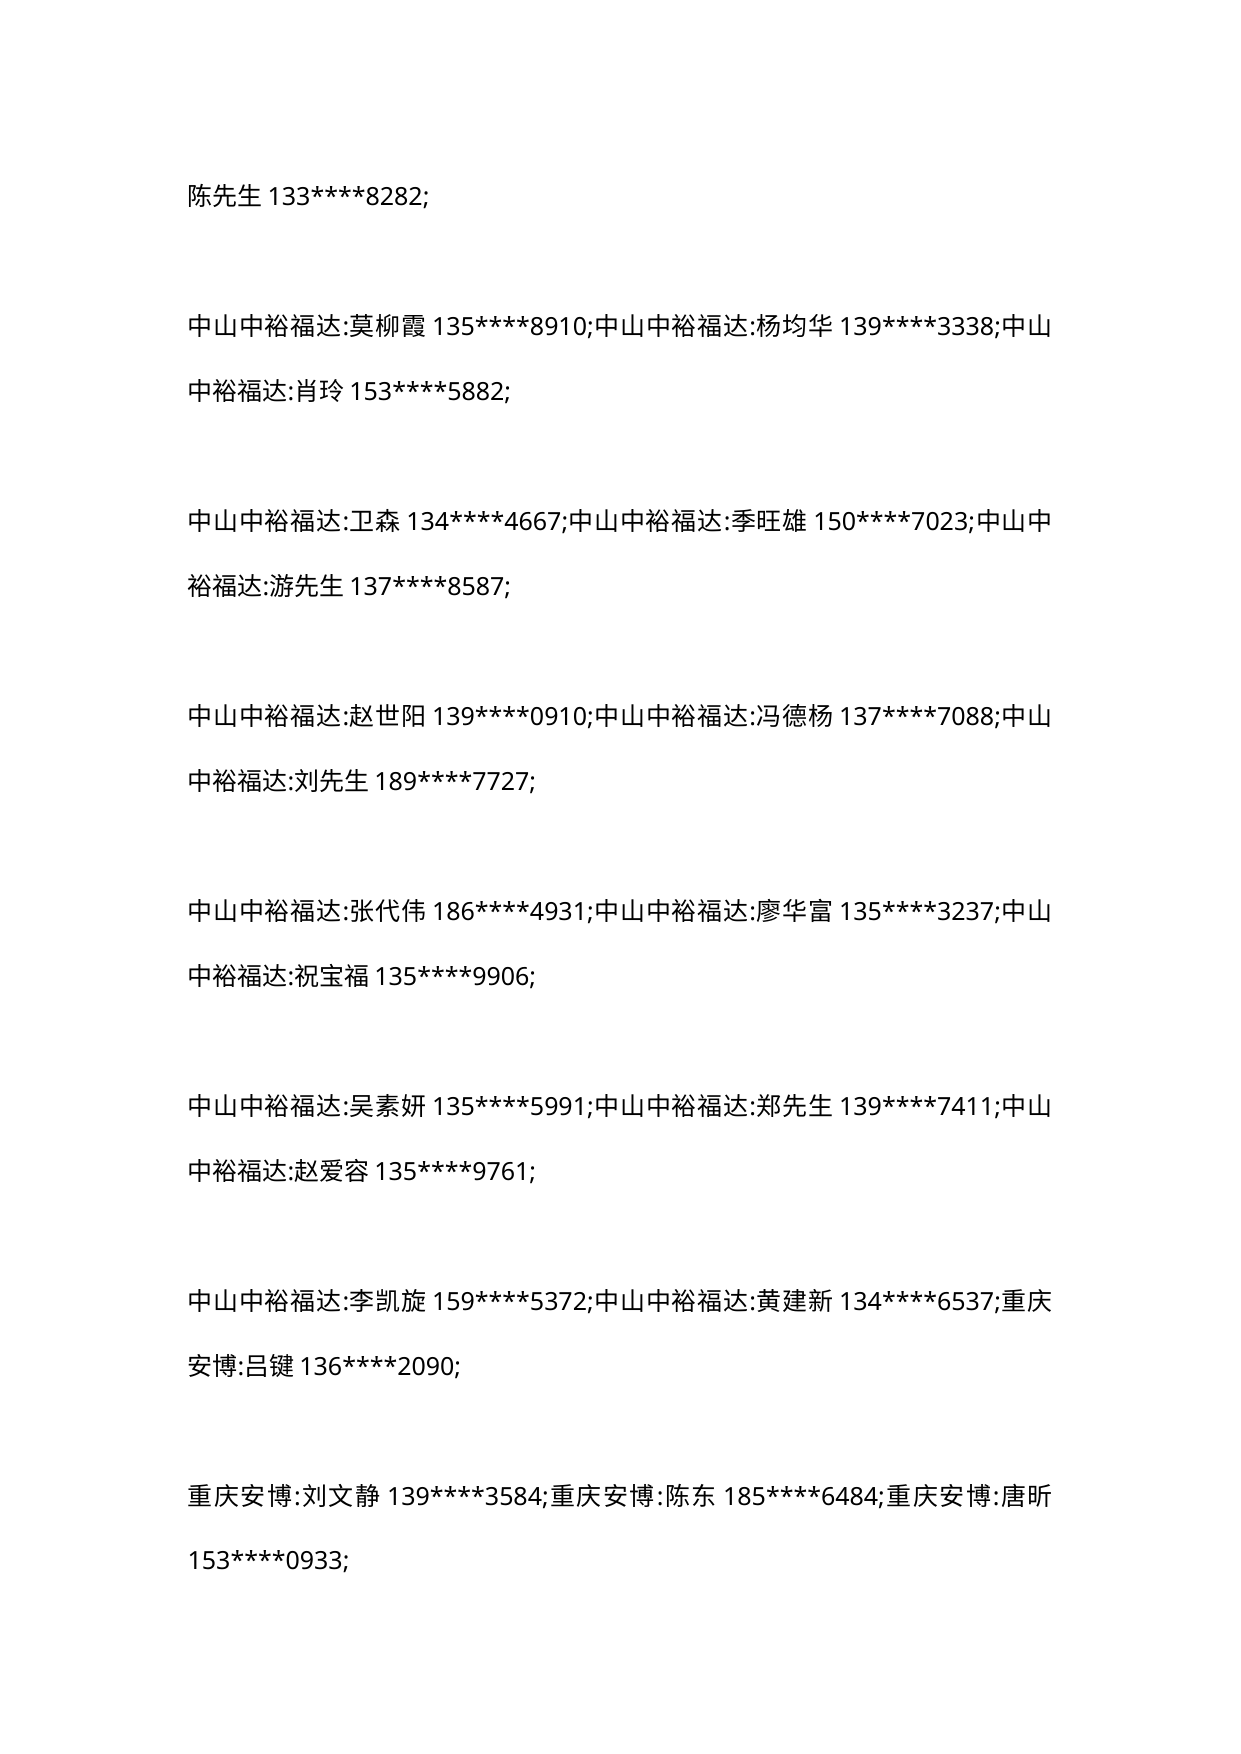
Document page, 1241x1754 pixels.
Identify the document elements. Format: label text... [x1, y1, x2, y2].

text 中山中裕福达:卫森134****4667;中山中裕福达:季旺雄150****7023;中山中裕福达:游先生137****8587; [187, 487, 1053, 617]
text 中山中裕福达:张代伟186****4931;中山中裕福达:廖华富135****3237;中山中裕福达:祝宝福135****9906; [187, 877, 1053, 1007]
text 中山中裕福达:李凯旋159****5372;中山中裕福达:黄建新134****6537;重庆安博:吕键136****2090; [187, 1267, 1053, 1397]
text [187, 162, 1053, 227]
text 重庆安博:刘文静139****3584;重庆安博:陈东185****6484;重庆安博:唐昕153****0933; [187, 1462, 1053, 1592]
text 中山中裕福达:赵世阳139****0910;中山中裕福达:冯德杨137****7088;中山中裕福达:刘先生189****7727; [187, 682, 1053, 812]
text 中山中裕福达:莫柳霞135****8910;中山中裕福达:杨均华139****3338;中山中裕福达:肖玲153****5882; [187, 292, 1053, 422]
text 中山中裕福达:吴素妍135****5991;中山中裕福达:郑先生139****7411;中山中裕福达:赵爱容135****9761; [187, 1072, 1053, 1202]
